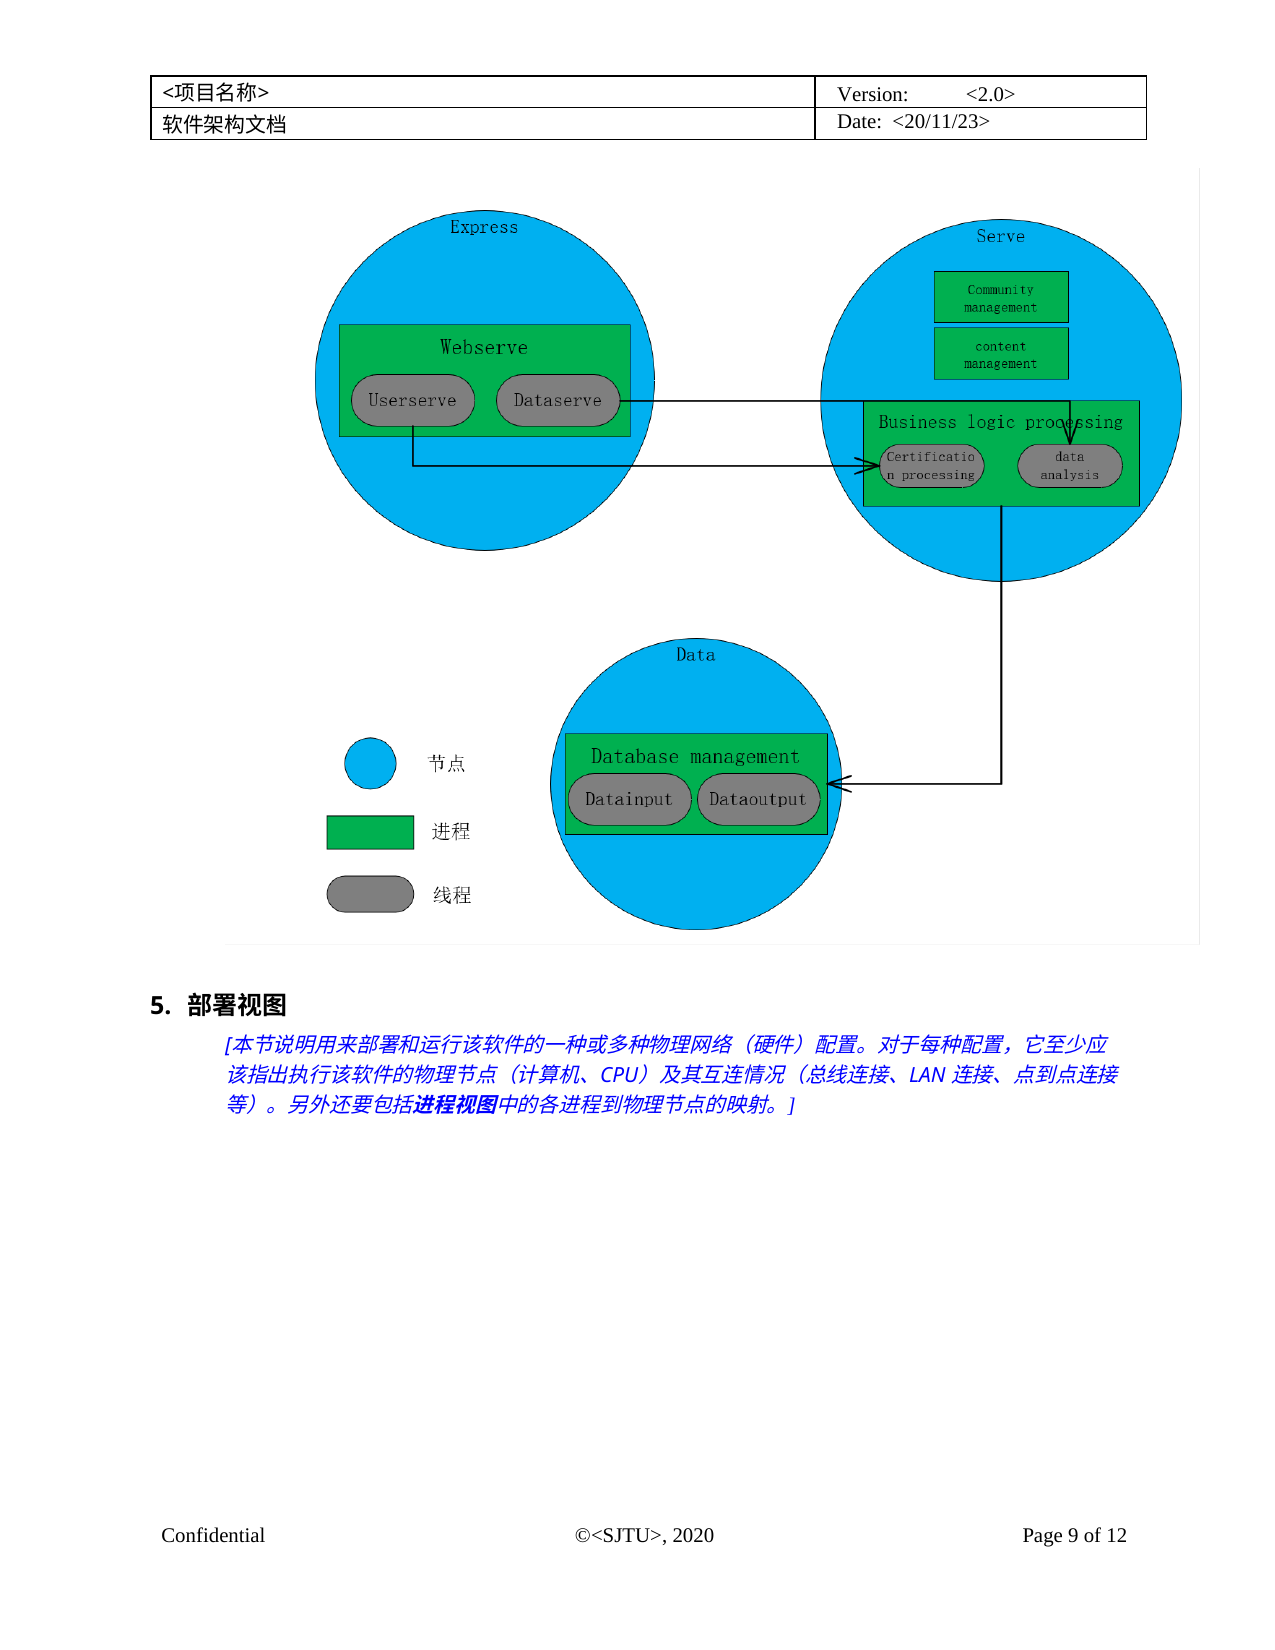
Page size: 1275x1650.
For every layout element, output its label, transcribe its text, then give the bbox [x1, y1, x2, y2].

text [本节说明用来部署和运行该软件的一种或多种物理网络（硬件）配置。对于每种配置，它至少应该指出执行该软件的物理节点（计算机、CPU）及其互连情况（总线连接、LAN 连接、点到点连接等）。另外还要包括进程视图中的各进程到物理节点的映射。] [225, 1028, 1125, 1119]
picture [225, 168, 1200, 945]
subtitle 部署视图 [150, 986, 1125, 1022]
